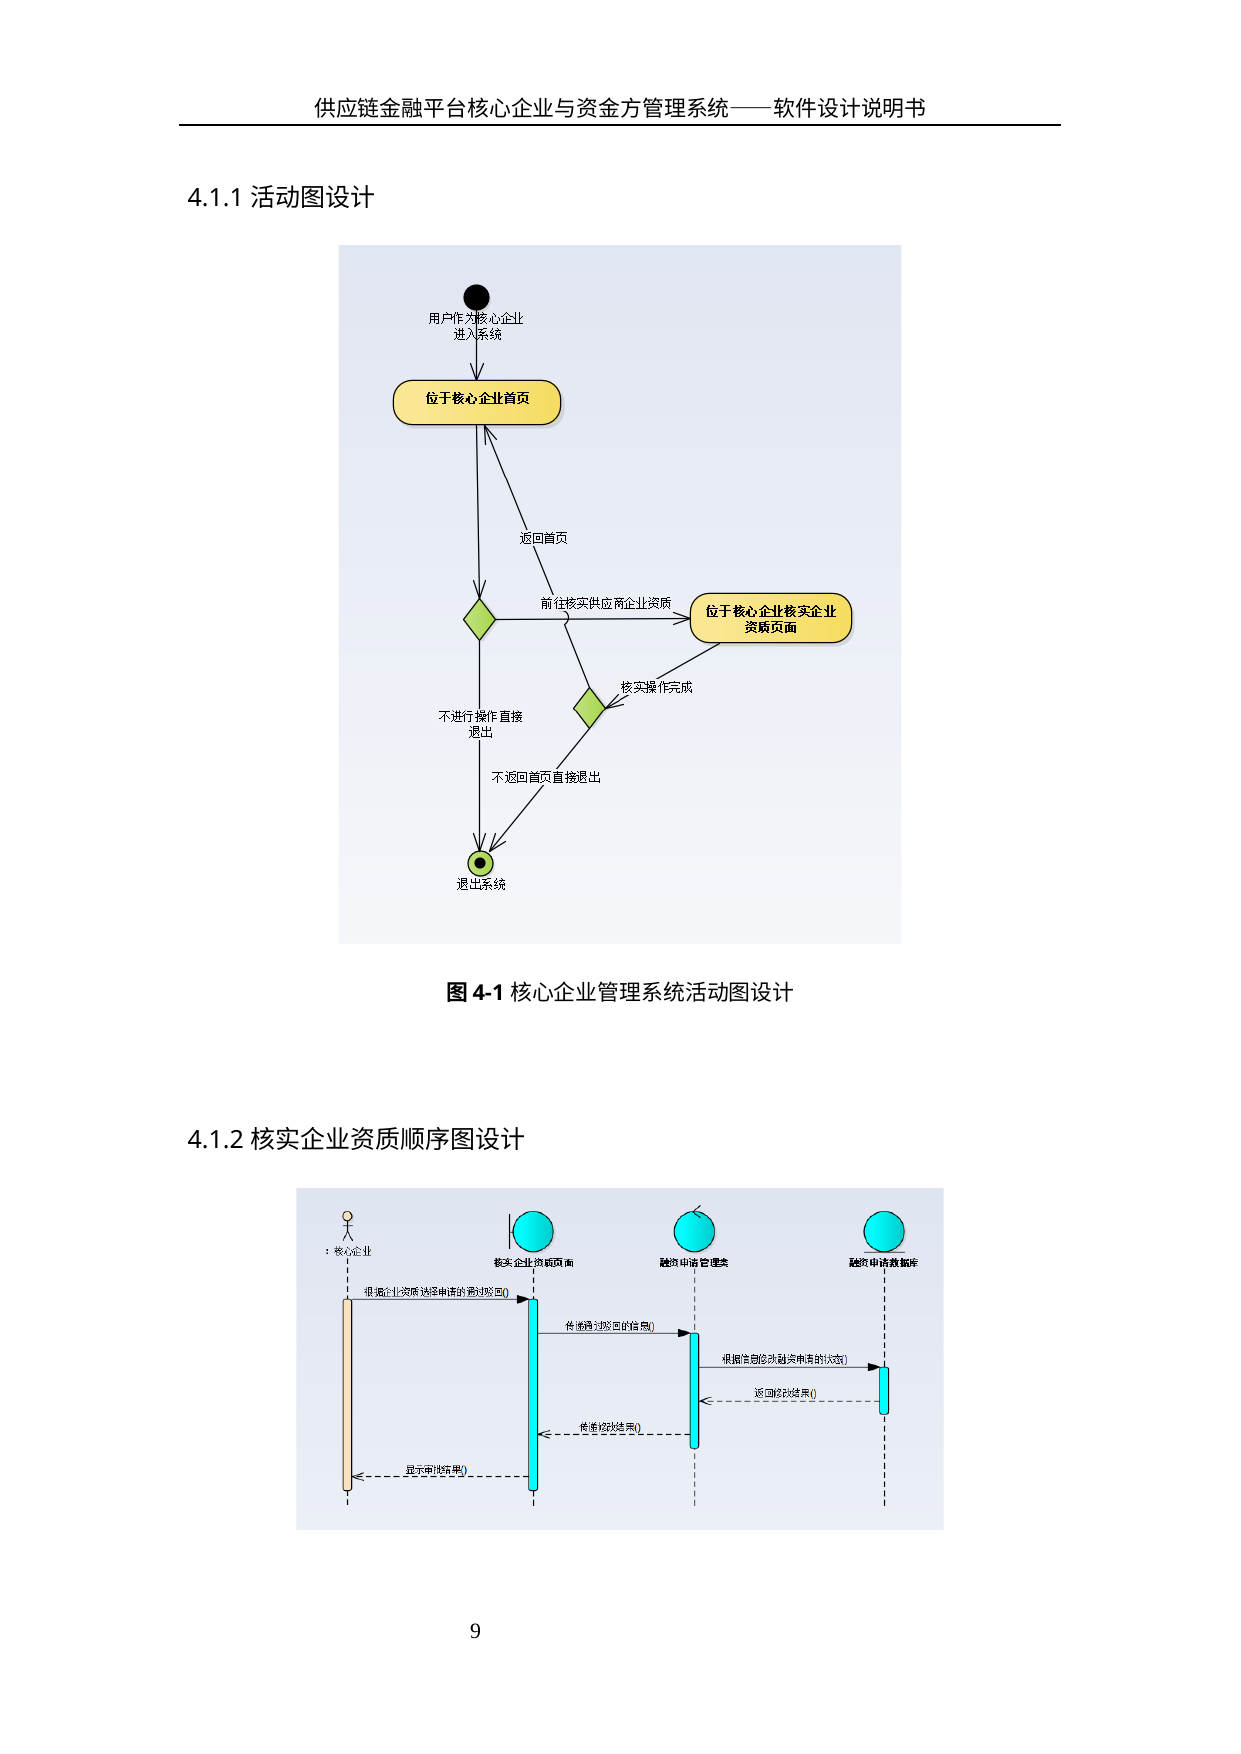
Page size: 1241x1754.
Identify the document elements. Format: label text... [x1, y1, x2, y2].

text 图4-1 核心企业管理系统活动图设计 [187, 975, 1053, 1008]
picture [338, 245, 902, 944]
picture [296, 1188, 944, 1530]
subtitle 4.1.2 核实企业资质顺序图设计 [187, 1105, 1053, 1170]
subtitle 4.1.1 活动图设计 [187, 163, 1053, 228]
